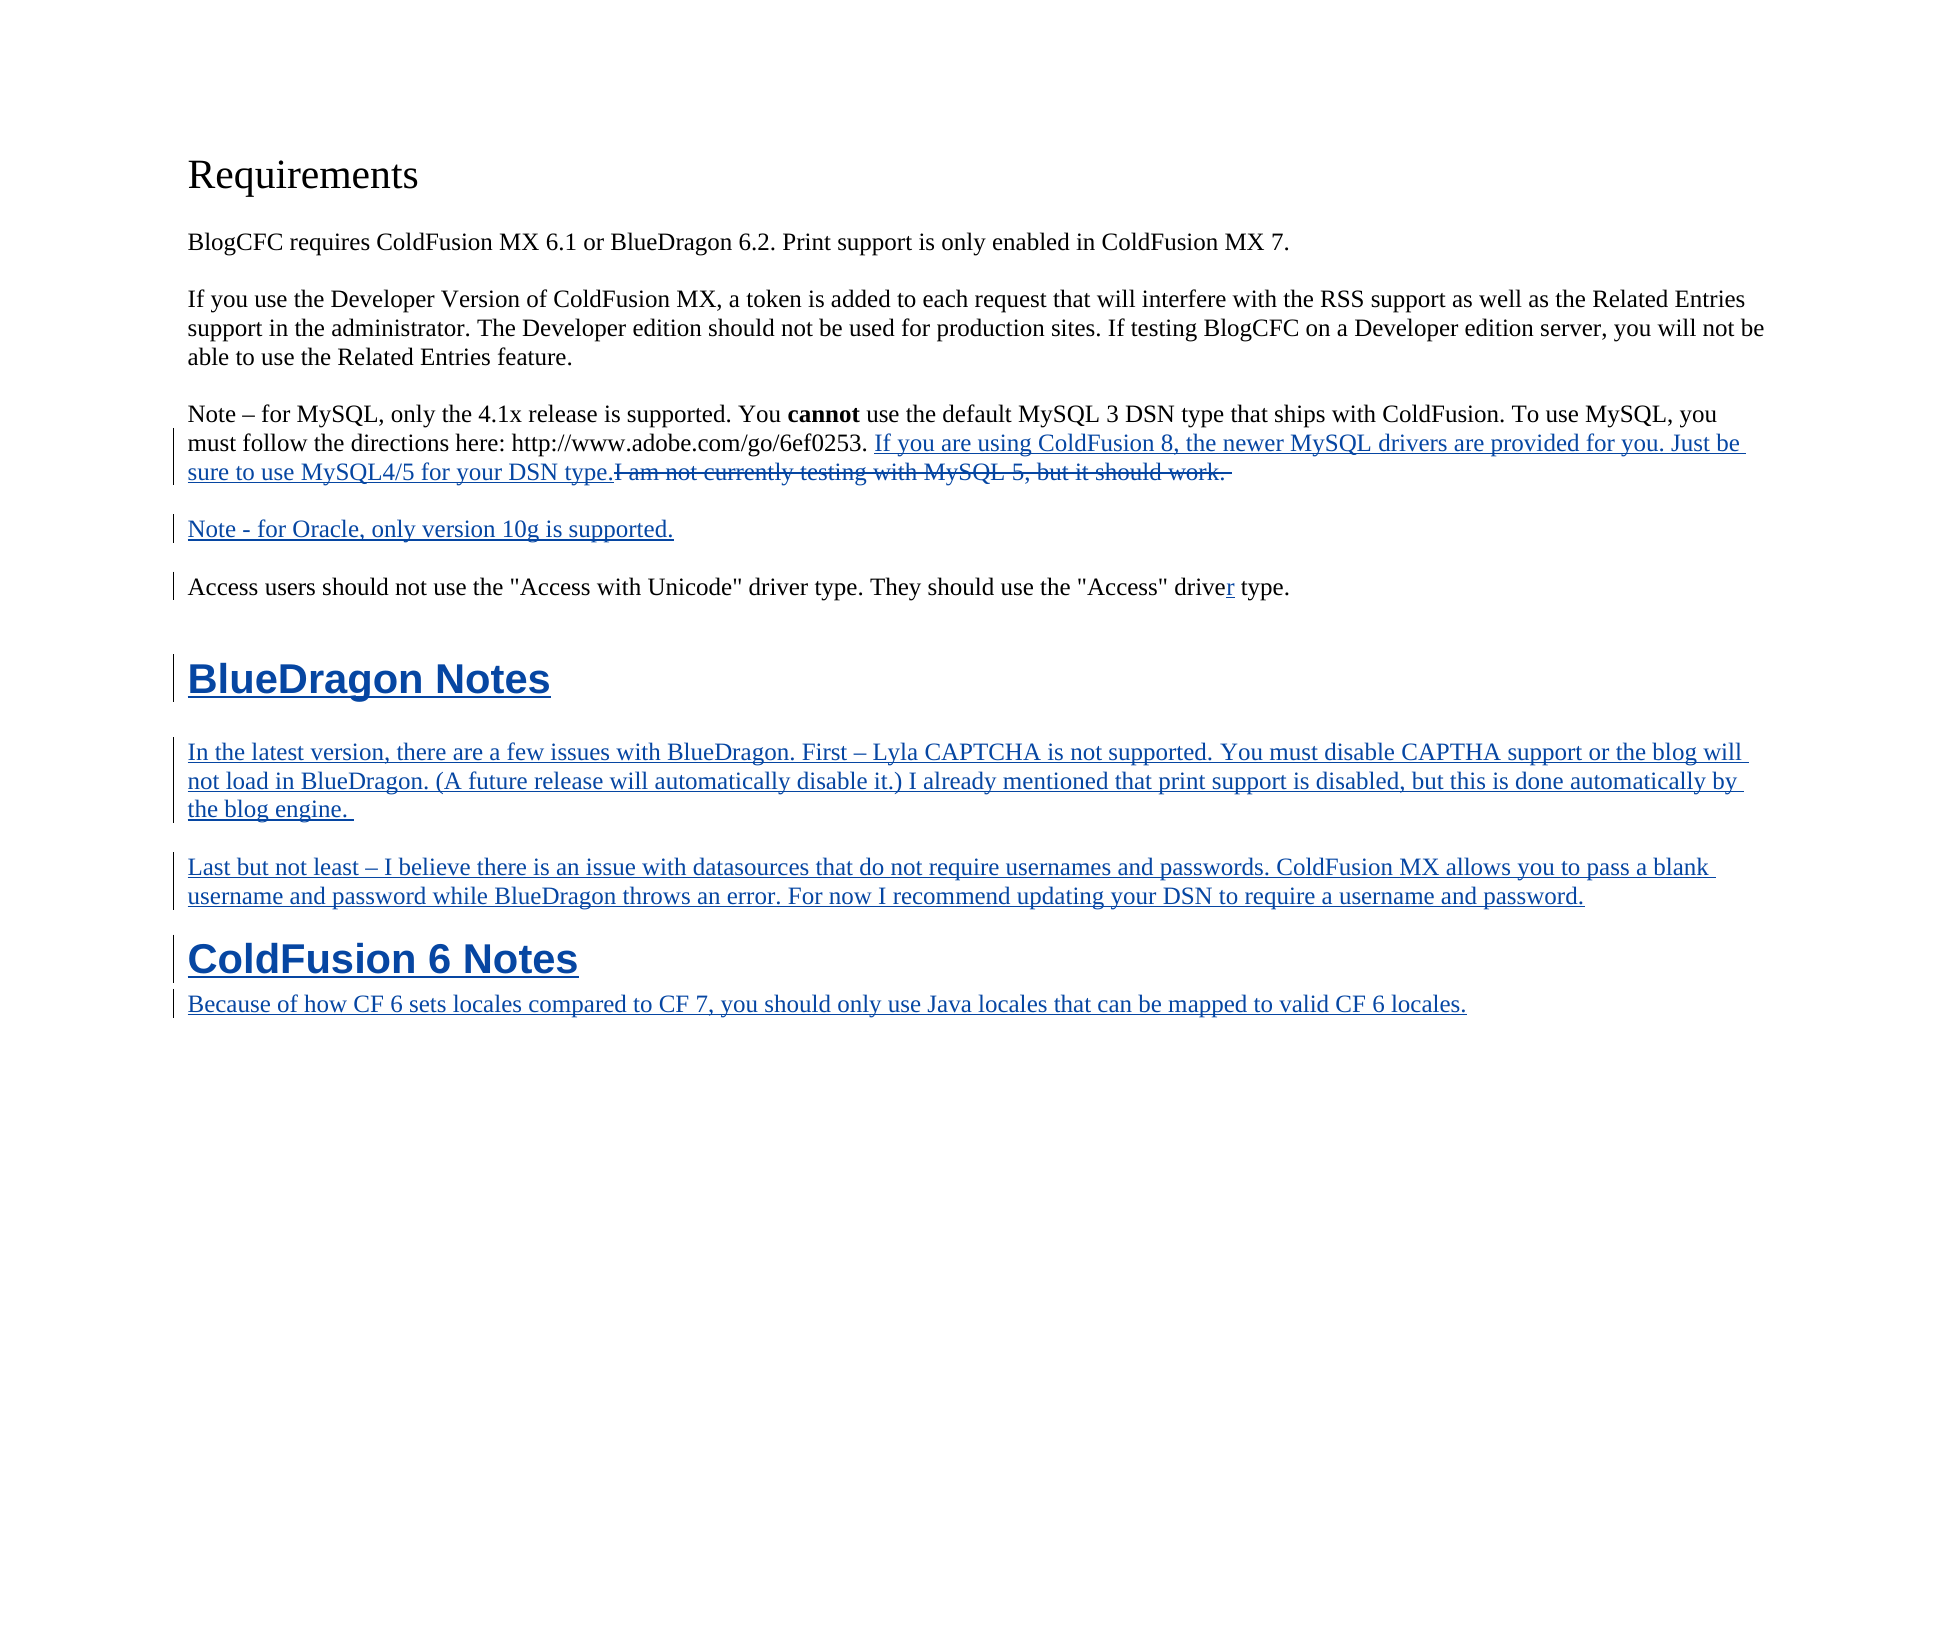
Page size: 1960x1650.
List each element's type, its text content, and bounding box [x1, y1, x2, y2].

text BlogCFC requires ColdFusion MX 6.1 or BlueDragon 6.2. Print support is only enabled in ColdFusion MX 7. [187, 227, 1772, 255]
text If you use the Developer Version of ColdFusion MX, a token is added to each request that will interfere with the RSS support as well as the Related Entries support in the administrator. The Developer edition should not be used for production sites. If testing BlogCFC on a Developer edition server, you will not be able to use the Related Entries feature. [187, 284, 1772, 370]
text Requirements [187, 150, 1772, 198]
text Access users should not use the "Access with Unicode" driver type. They should use the "Access" drive type. [187, 572, 1772, 600]
text Note – for MySQL, only the 4.1x release is supported. You cannot use the default MySQL 3 DSN type that ships with ColdFusion. To use MySQL, you must follow the directions here: http://www.adobe.com/go/6ef0253. [187, 399, 1772, 485]
text Installation [187, 989, 1772, 1017]
